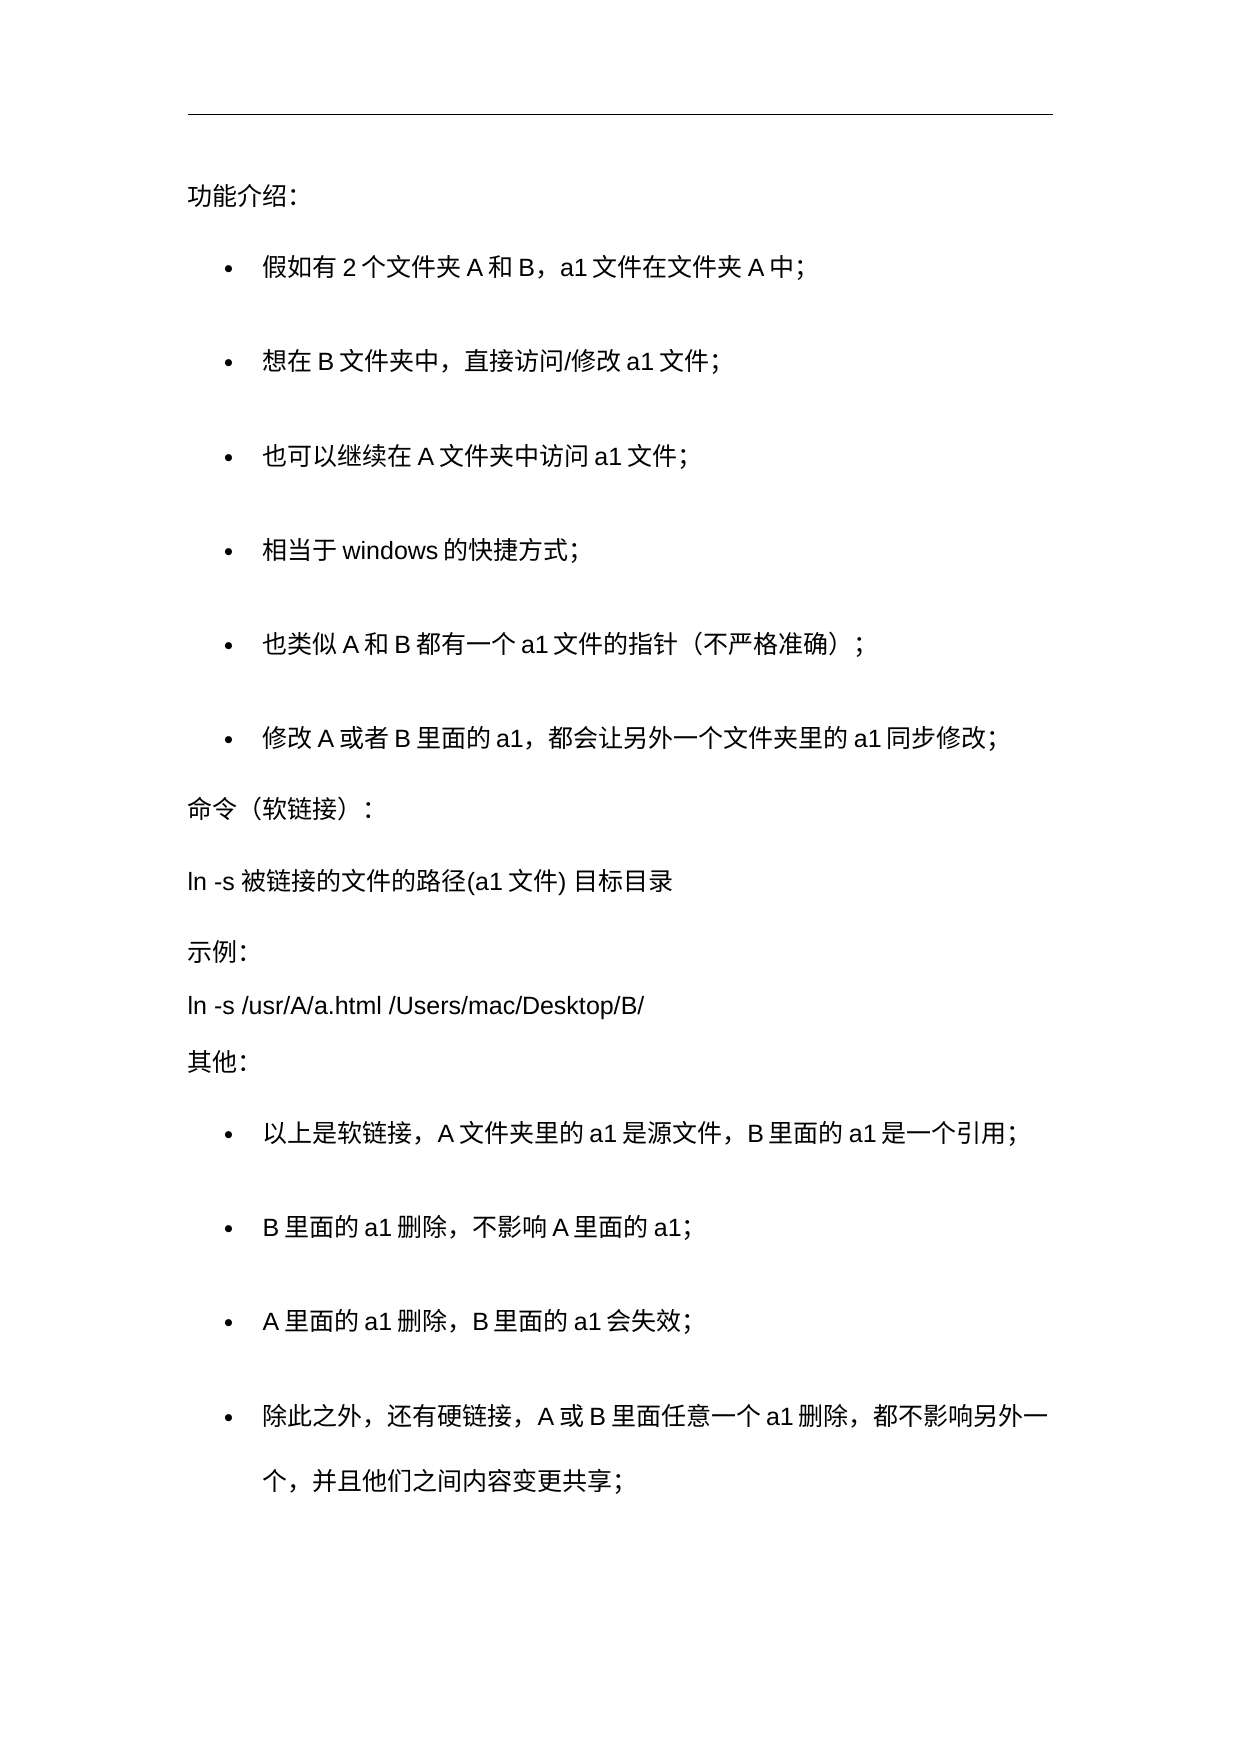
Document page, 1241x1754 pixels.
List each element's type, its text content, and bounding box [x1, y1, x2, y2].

list B里面的a1删除，不影响A里面的a1； [225, 1193, 1053, 1258]
list 相当于windows的快捷方式； [225, 516, 1053, 581]
text 命令（软链接）： [187, 775, 1053, 840]
list 以上是软链接，A文件夹里的a1是源文件，B里面的a1是一个引用； [225, 1099, 1053, 1164]
text ln -s /usr/A/a.html /Users/mac/Desktop/B/ [187, 989, 1053, 1022]
list 也可以继续在A文件夹中访问a1文件； [225, 422, 1053, 487]
list A里面的a1删除，B里面的a1会失效； [225, 1287, 1053, 1352]
list 假如有2个文件夹A和B，a1文件在文件夹A中； [225, 233, 1053, 298]
list 除此之外，还有硬链接，A或B里面任意一个a1删除，都不影响另外一个，并且他们之间内容变更共享； [225, 1382, 1053, 1512]
list 也类似A和B都有一个a1文件的指针（不严格准确）； [225, 610, 1053, 675]
text 其他： [187, 1028, 1053, 1093]
list 想在B文件夹中，直接访问/修改a1文件； [225, 327, 1053, 392]
text 示例： [187, 918, 1053, 983]
text ln -s 被链接的文件的路径(a1文件) 目标目录 [187, 847, 1053, 912]
list 修改A或者B里面的a1，都会让另外一个文件夹里的a1同步修改； [225, 704, 1053, 769]
text 功能介绍： [187, 162, 1053, 227]
